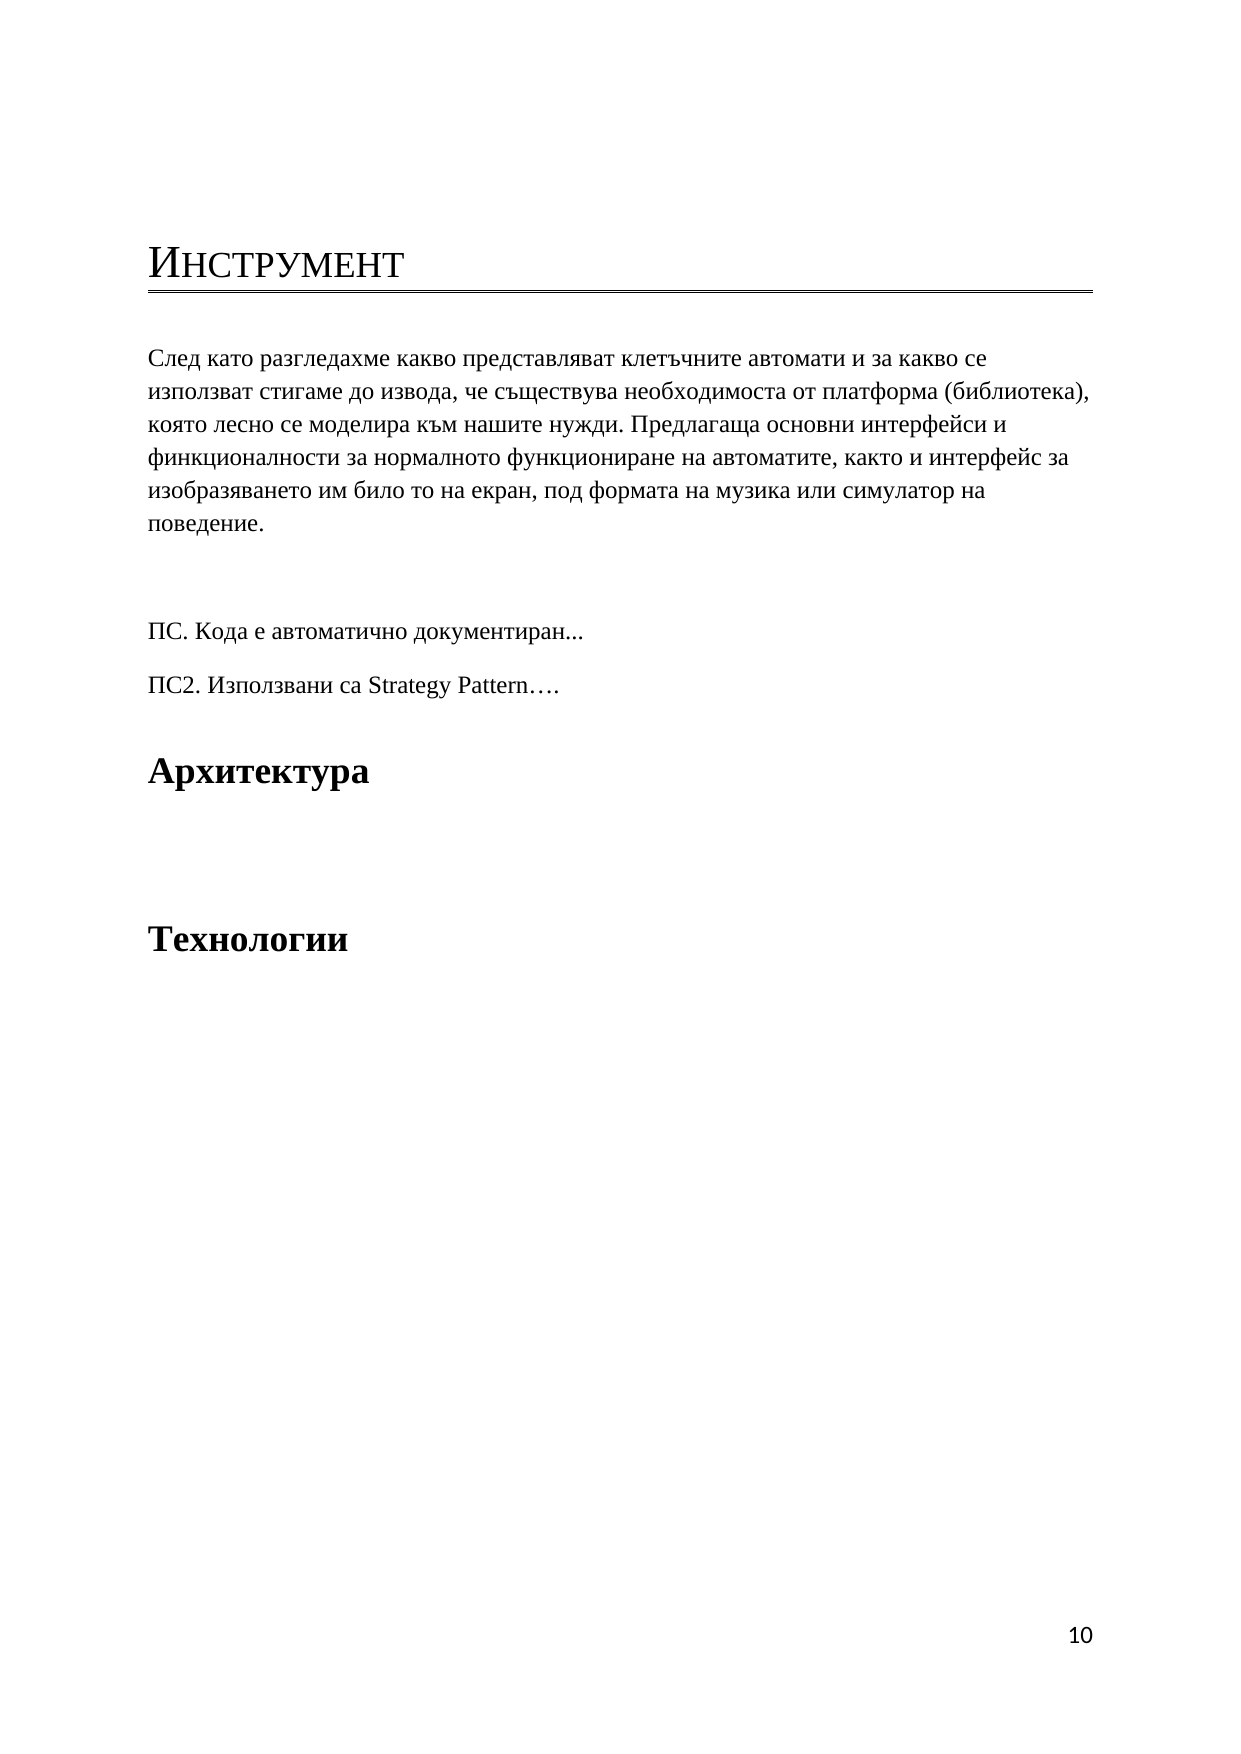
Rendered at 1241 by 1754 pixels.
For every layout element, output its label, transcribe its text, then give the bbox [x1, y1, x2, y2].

text След като разгледахме какво представляват клетъчните автомати и за какво се използват стигаме до извода, че съществува необходимоста от платформа (библиотека), която лесно се моделира към нашите нужди. Предлагаща основни интерфейси и финкционалности за нормалното функциониране на автоматите, както и интерфейс за изобразяването им било то на екран, под формата на музика или симулатор на поведение. [148, 343, 1093, 537]
text ПС. Кода е автоматично документиран... [148, 616, 1093, 645]
subtitle Архитектура [148, 749, 1093, 792]
text ПС2. Използвани са Strategy Pattern…. [148, 670, 1093, 698]
subtitle Инструмент [148, 235, 1093, 290]
subtitle Технологии [148, 917, 1093, 960]
